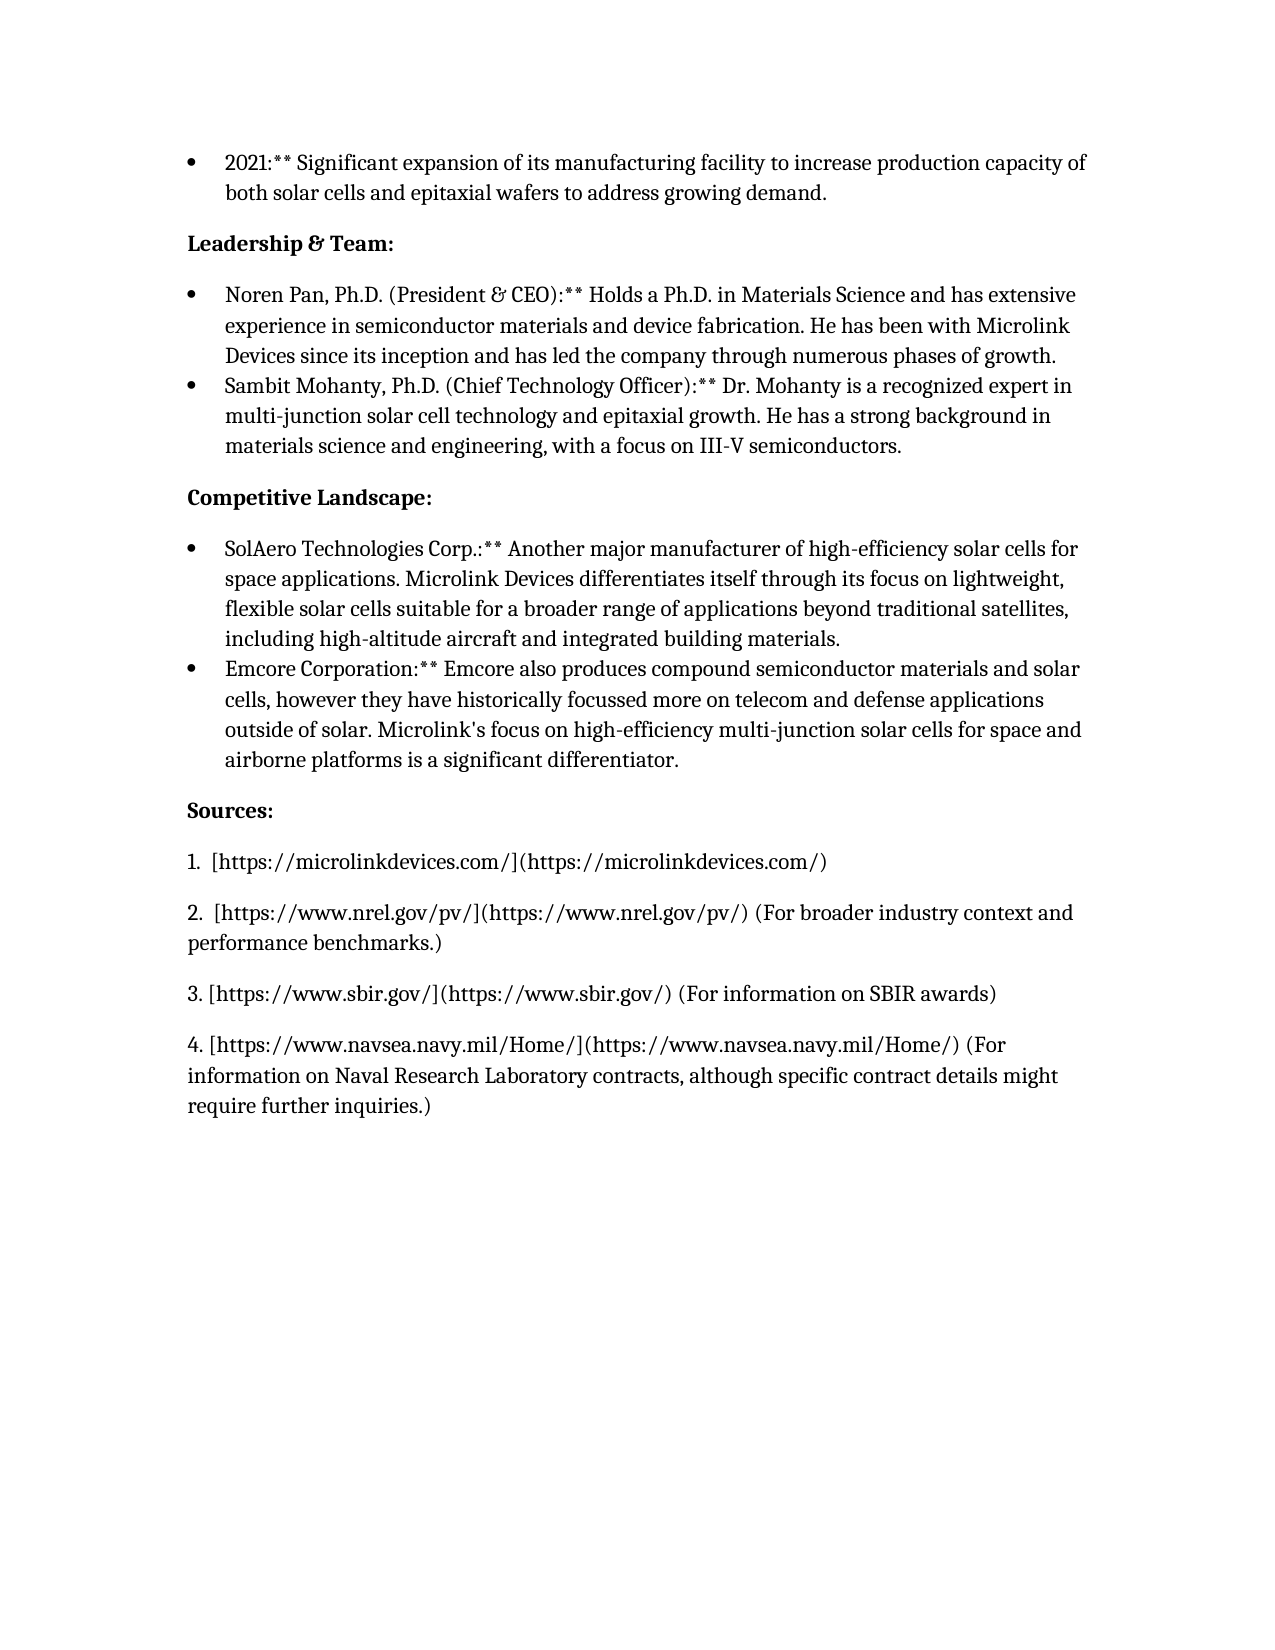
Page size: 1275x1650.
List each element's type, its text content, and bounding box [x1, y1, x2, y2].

text 4. [https://www.navsea.navy.mil/Home/](https://www.navsea.navy.mil/Home/) (For information on Naval Research Laboratory contracts, although specific contract details might require further inquiries.) [187, 1032, 1087, 1119]
text Sources: [187, 798, 1087, 824]
list Emcore Corporation:** Emcore also produces compound semiconductor materials and solar cells, however they have historically focussed more on telecom and defense applications outside of solar. Microlink's focus on high-efficiency multi-junction solar cells for space and airborne platforms is a significant differentiator. [187, 656, 1087, 773]
list 2021:** Significant expansion of its manufacturing facility to increase production capacity of both solar cells and epitaxial wafers to address growing demand. [187, 150, 1087, 207]
list SolAero Technologies Corp.:** Another major manufacturer of high-efficiency solar cells for space applications. Microlink Devices differentiates itself through its focus on lightweight, flexible solar cells suitable for a broader range of applications beyond traditional satellites, including high-altitude aircraft and integrated building materials. [187, 535, 1087, 652]
list Noren Pan, Ph.D. (President & CEO):** Holds a Ph.D. in Materials Science and has extensive experience in semiconductor materials and device fabrication. He has been with Microlink Devices since its inception and has led the company through numerous phases of growth. [187, 282, 1087, 369]
text 3. [https://www.sbir.gov/](https://www.sbir.gov/) (For information on SBIR awards) [187, 981, 1087, 1008]
text 1. [https://microlinkdevices.com/](https://microlinkdevices.com/) [187, 849, 1087, 875]
text Leadership & Team: [187, 231, 1087, 258]
text 2. [https://www.nrel.gov/pv/](https://www.nrel.gov/pv/) (For broader industry context and performance benchmarks.) [187, 900, 1087, 957]
text Competitive Landscape: [187, 484, 1087, 511]
list Sambit Mohanty, Ph.D. (Chief Technology Officer):** Dr. Mohanty is a recognized expert in multi-junction solar cell technology and epitaxial growth. He has a strong background in materials science and engineering, with a focus on III-V semiconductors. [187, 373, 1087, 460]
